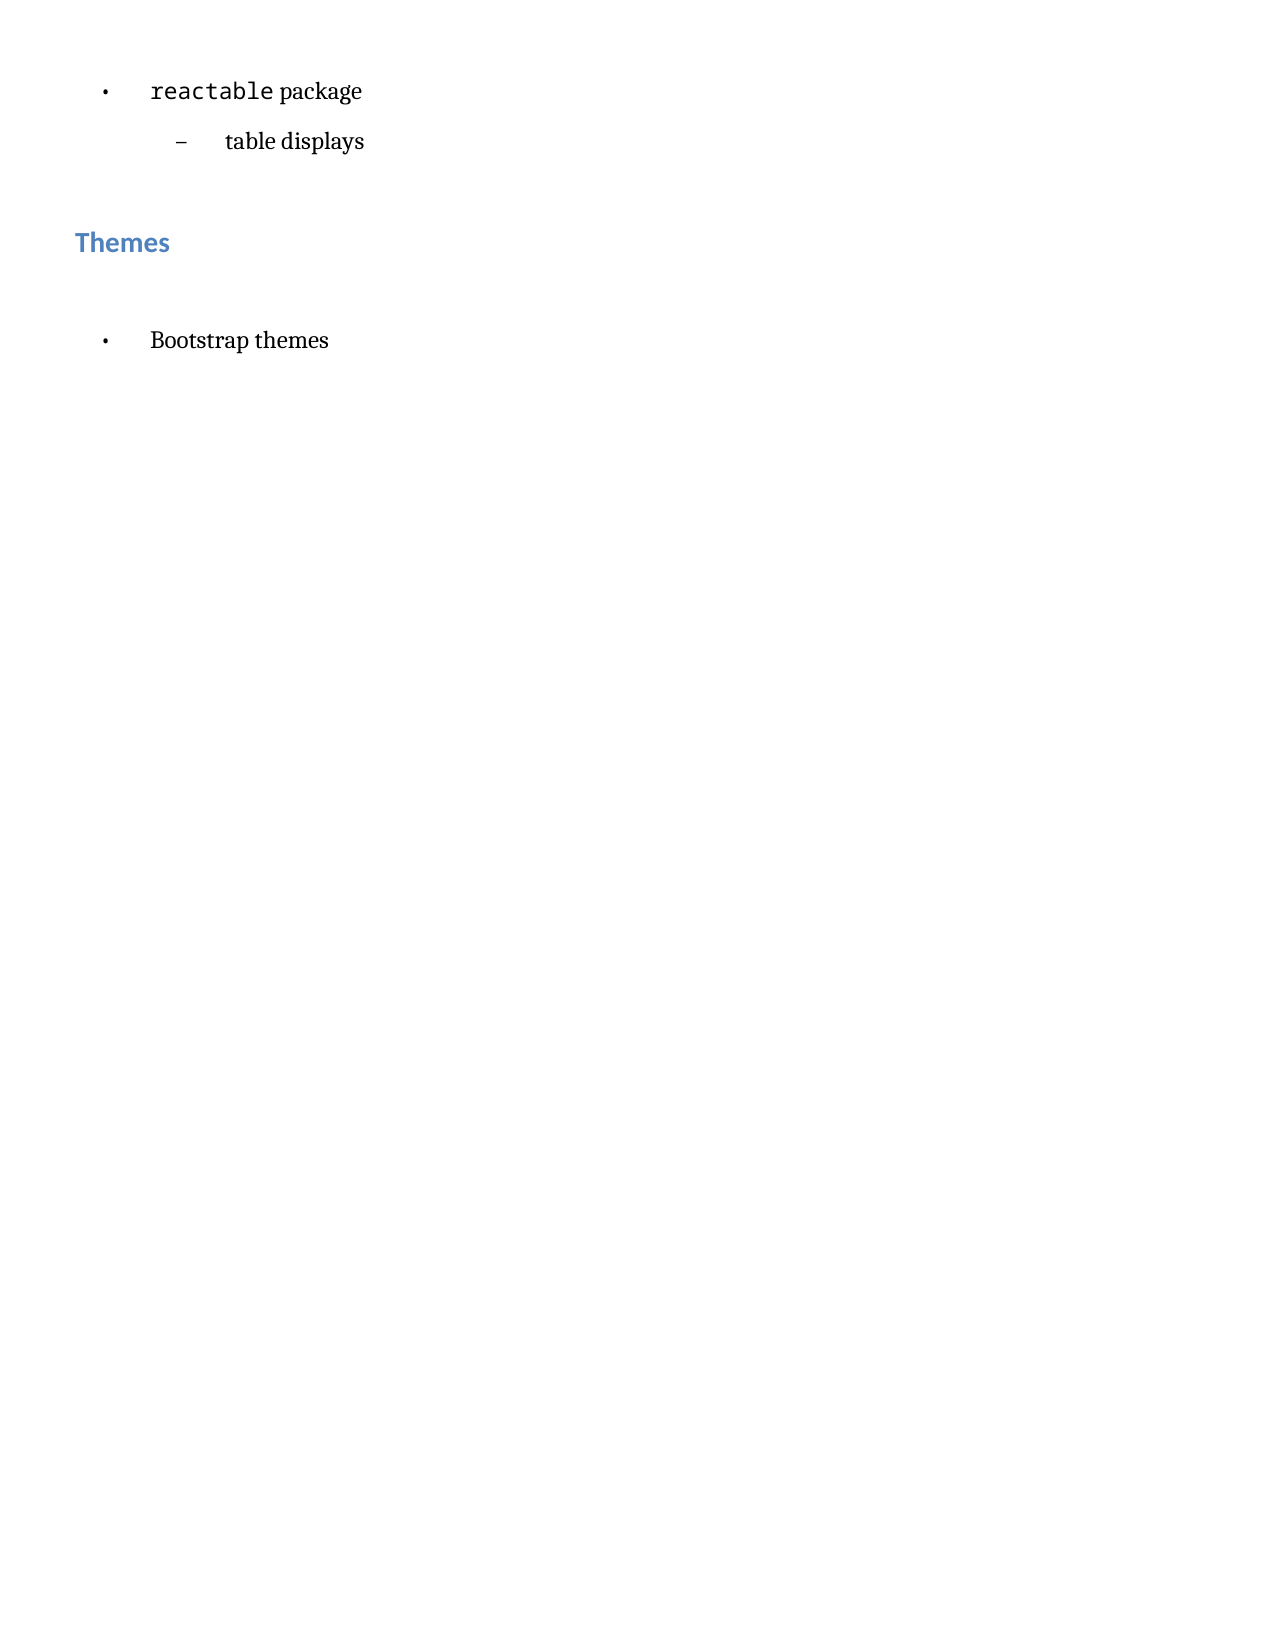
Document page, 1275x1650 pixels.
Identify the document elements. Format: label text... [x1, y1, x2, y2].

subtitle Themes [75, 224, 1200, 260]
list Bootstrap themes [100, 326, 1200, 355]
list reactable package [100, 75, 1200, 106]
list table displays [175, 127, 1200, 156]
